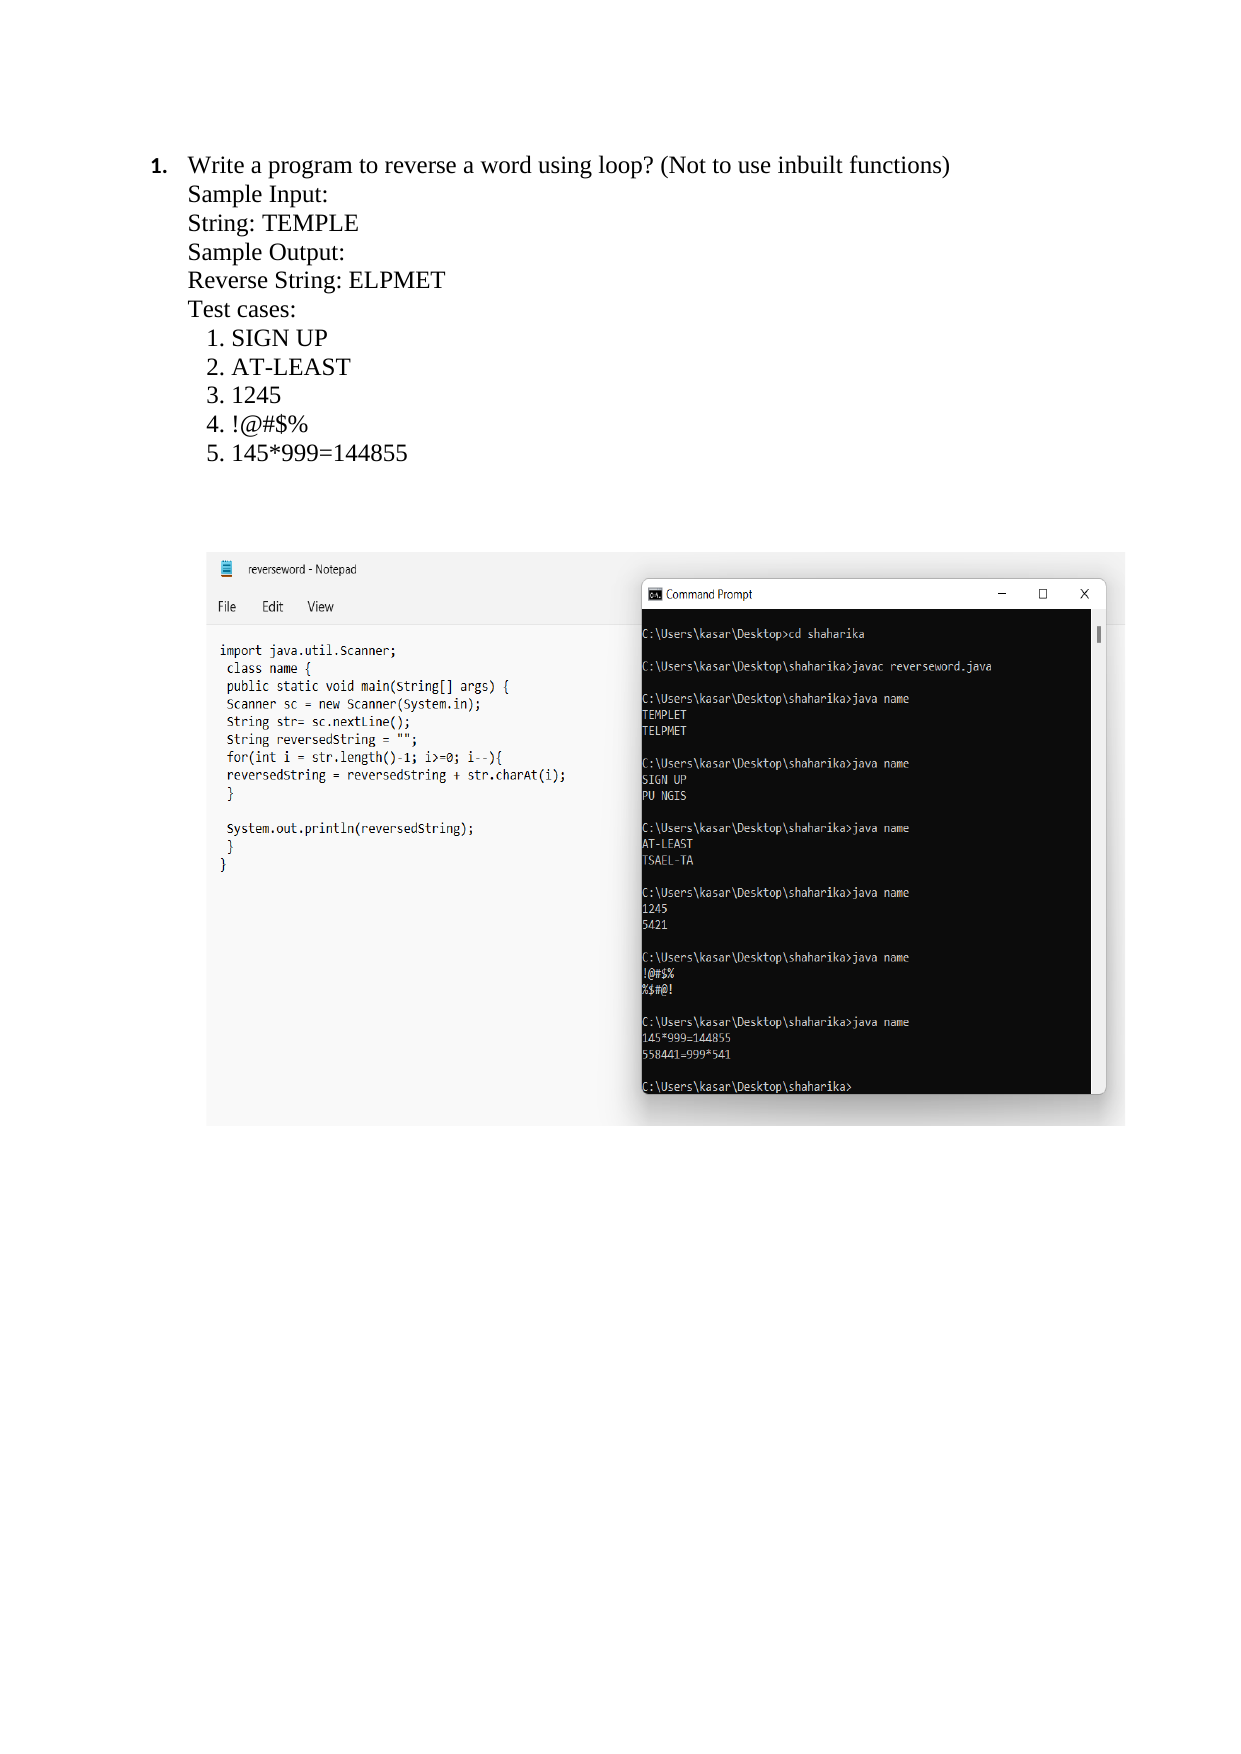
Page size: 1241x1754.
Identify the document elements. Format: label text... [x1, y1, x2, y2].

list 1245 [206, 380, 1090, 409]
list 145*999=144855 [206, 438, 1090, 467]
list Sample Input: [187, 179, 1090, 208]
list Test cases: [187, 294, 1090, 323]
list Reverse String: ELPMET [187, 265, 1090, 294]
list !@#$% [206, 409, 1090, 438]
list SIGN UP [206, 323, 1090, 352]
picture [206, 552, 1125, 1126]
list String: TEMPLE [187, 208, 1090, 237]
list AT-LEAST [206, 352, 1090, 380]
list Write a program to reverse a word using loop? (Not to use inbuilt functions) [150, 150, 1090, 179]
list Sample Output: [187, 237, 1090, 265]
